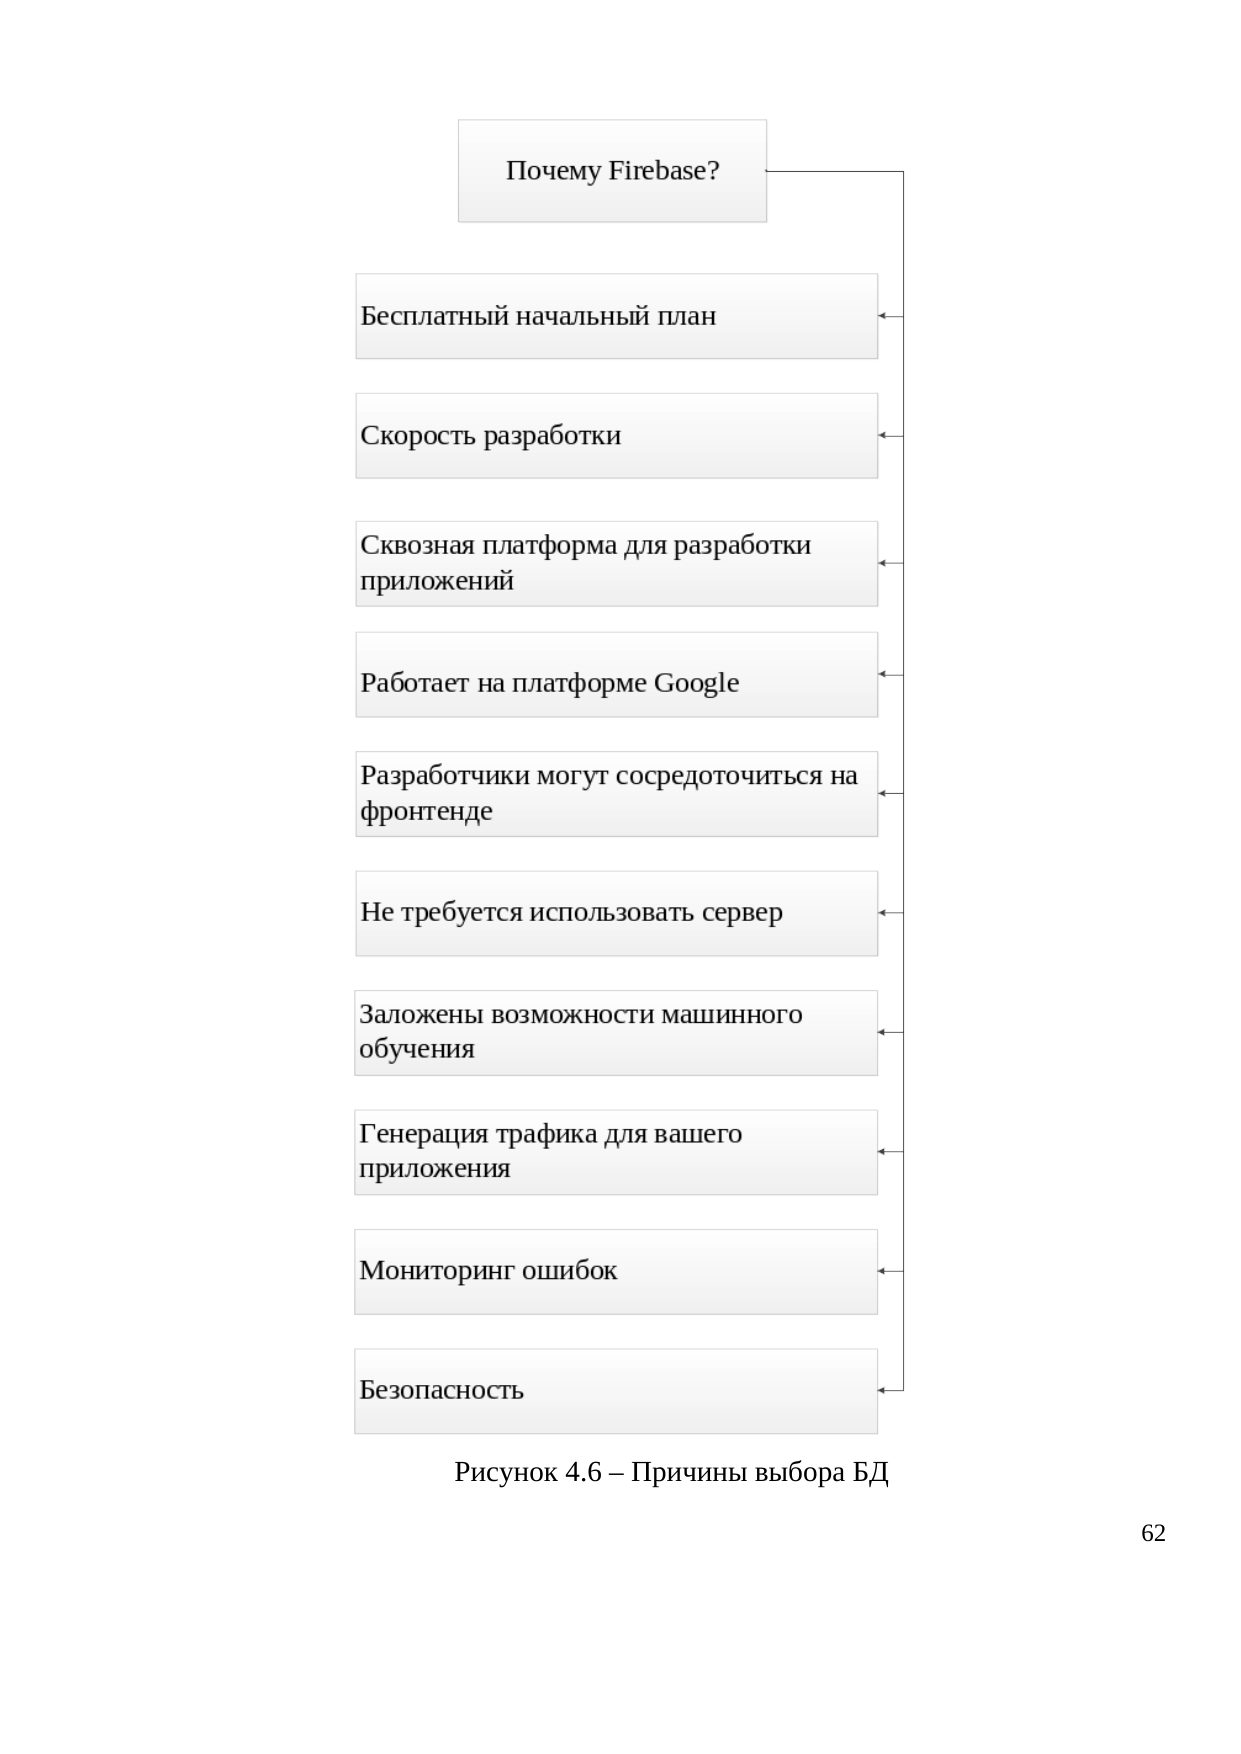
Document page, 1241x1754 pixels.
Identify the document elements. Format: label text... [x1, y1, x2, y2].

text Рисунок 4.6 – Причины выбора БД [177, 1454, 1166, 1487]
